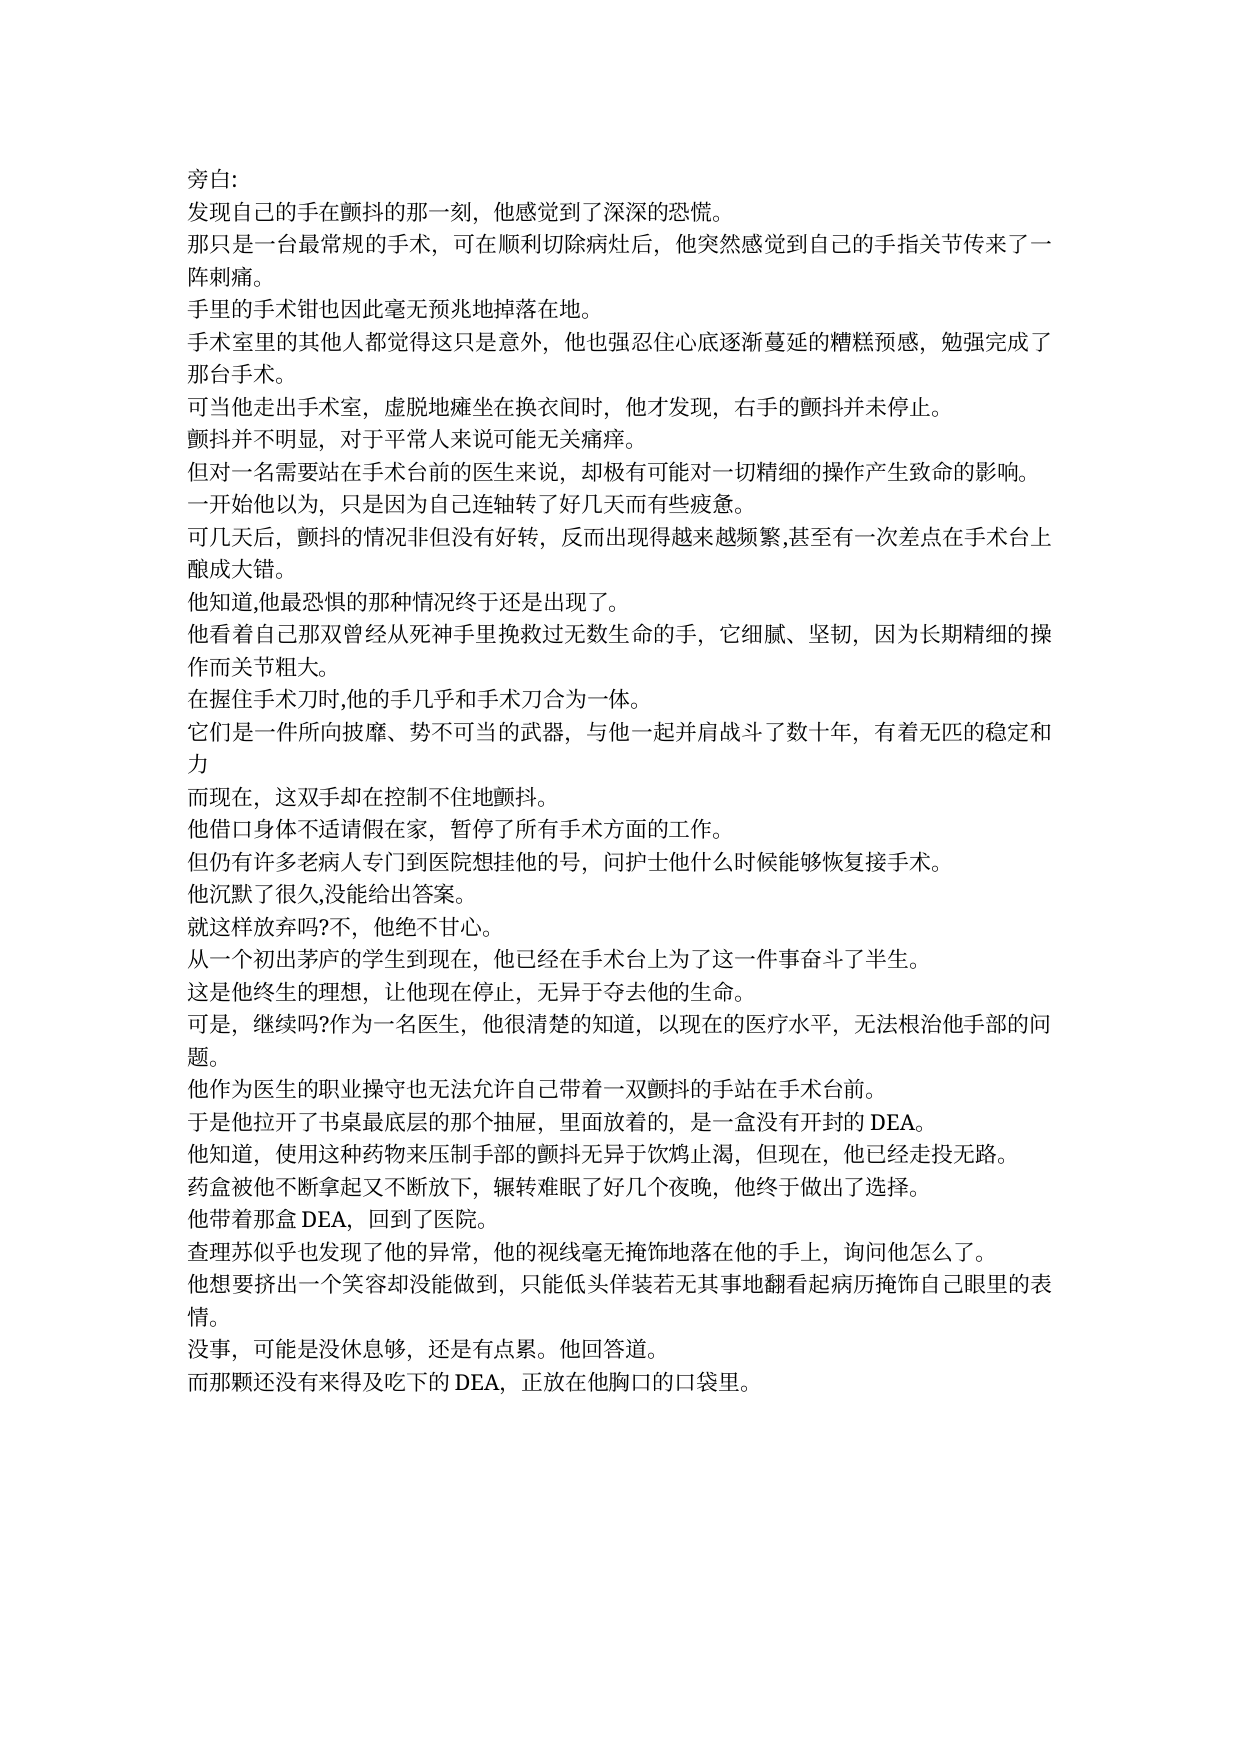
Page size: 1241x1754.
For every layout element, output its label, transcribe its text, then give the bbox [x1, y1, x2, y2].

text 他知道,他最恐惧的那种情况终于还是出现了。 [187, 584, 1053, 617]
text 查理苏似乎也发现了他的异常，他的视线毫无掩饰地落在他的手上，询问他怎么了。 [187, 1234, 1053, 1267]
text 就这样放弃吗?不，他绝不甘心。 [187, 909, 1053, 942]
text 他借口身体不适请假在家，暂停了所有手术方面的工作。 [187, 812, 1053, 844]
text 没事，可能是没休息够，还是有点累。他回答道。 [187, 1332, 1053, 1364]
text 而现在，这双手却在控制不住地颤抖。 [187, 779, 1053, 812]
text 旁白: [187, 162, 1053, 194]
text 而那颗还没有来得及吃下的DEA，正放在他胸口的口袋里。 [187, 1364, 1053, 1397]
text 手里的手术钳也因此毫无预兆地掉落在地。 [187, 292, 1053, 324]
text 它们是一件所向披靡、势不可当的武器，与他一起并肩战斗了数十年，有着无匹的稳定和力 [187, 714, 1053, 779]
text 可几天后，颤抖的情况非但没有好转，反而出现得越来越频繁,甚至有一次差点在手术台上酿成大错。 [187, 519, 1053, 584]
text 于是他拉开了书桌最底层的那个抽屉，里面放着的，是一盒没有开封的DEA。 [187, 1104, 1053, 1137]
text 他想要挤出一个笑容却没能做到，只能低头佯装若无其事地翻看起病历掩饰自己眼里的表情。 [187, 1267, 1053, 1332]
text 他作为医生的职业操守也无法允许自己带着一双颤抖的手站在手术台前。 [187, 1072, 1053, 1104]
text 他带着那盒DEA，回到了医院。 [187, 1202, 1053, 1234]
text 但对一名需要站在手术台前的医生来说，却极有可能对一切精细的操作产生致命的影响。 [187, 454, 1053, 487]
text 在握住手术刀时,他的手几乎和手术刀合为一体。 [187, 682, 1053, 714]
text 一开始他以为，只是因为自己连轴转了好几天而有些疲惫。 [187, 487, 1053, 519]
text 他沉默了很久,没能给出答案。 [187, 877, 1053, 909]
text 可当他走出手术室，虚脱地瘫坐在换衣间时，他才发现，右手的颤抖并未停止。 [187, 389, 1053, 422]
text 他知道，使用这种药物来压制手部的颤抖无异于饮鸩止渴，但现在，他已经走投无路。 [187, 1137, 1053, 1169]
text 他看着自己那双曾经从死神手里挽救过无数生命的手，它细腻、坚韧，因为长期精细的操作而关节粗大。 [187, 617, 1053, 682]
text 从一个初出茅庐的学生到现在，他已经在手术台上为了这一件事奋斗了半生。 [187, 942, 1053, 974]
text 发现自己的手在颤抖的那一刻，他感觉到了深深的恐慌。 [187, 194, 1053, 227]
text 那只是一台最常规的手术，可在顺利切除病灶后，他突然感觉到自己的手指关节传来了一阵刺痛。 [187, 227, 1053, 292]
text 这是他终生的理想，让他现在停止，无异于夺去他的生命。 [187, 974, 1053, 1007]
text 颤抖并不明显，对于平常人来说可能无关痛痒。 [187, 422, 1053, 454]
text 手术室里的其他人都觉得这只是意外，他也强忍住心底逐渐蔓延的糟糕预感，勉强完成了那台手术。 [187, 324, 1053, 389]
text 但仍有许多老病人专门到医院想挂他的号，问护士他什么时候能够恢复接手术。 [187, 844, 1053, 877]
text 药盒被他不断拿起又不断放下，辗转难眠了好几个夜晚，他终于做出了选择。 [187, 1169, 1053, 1202]
text 可是，继续吗?作为一名医生，他很清楚的知道，以现在的医疗水平，无法根治他手部的问题。 [187, 1007, 1053, 1072]
